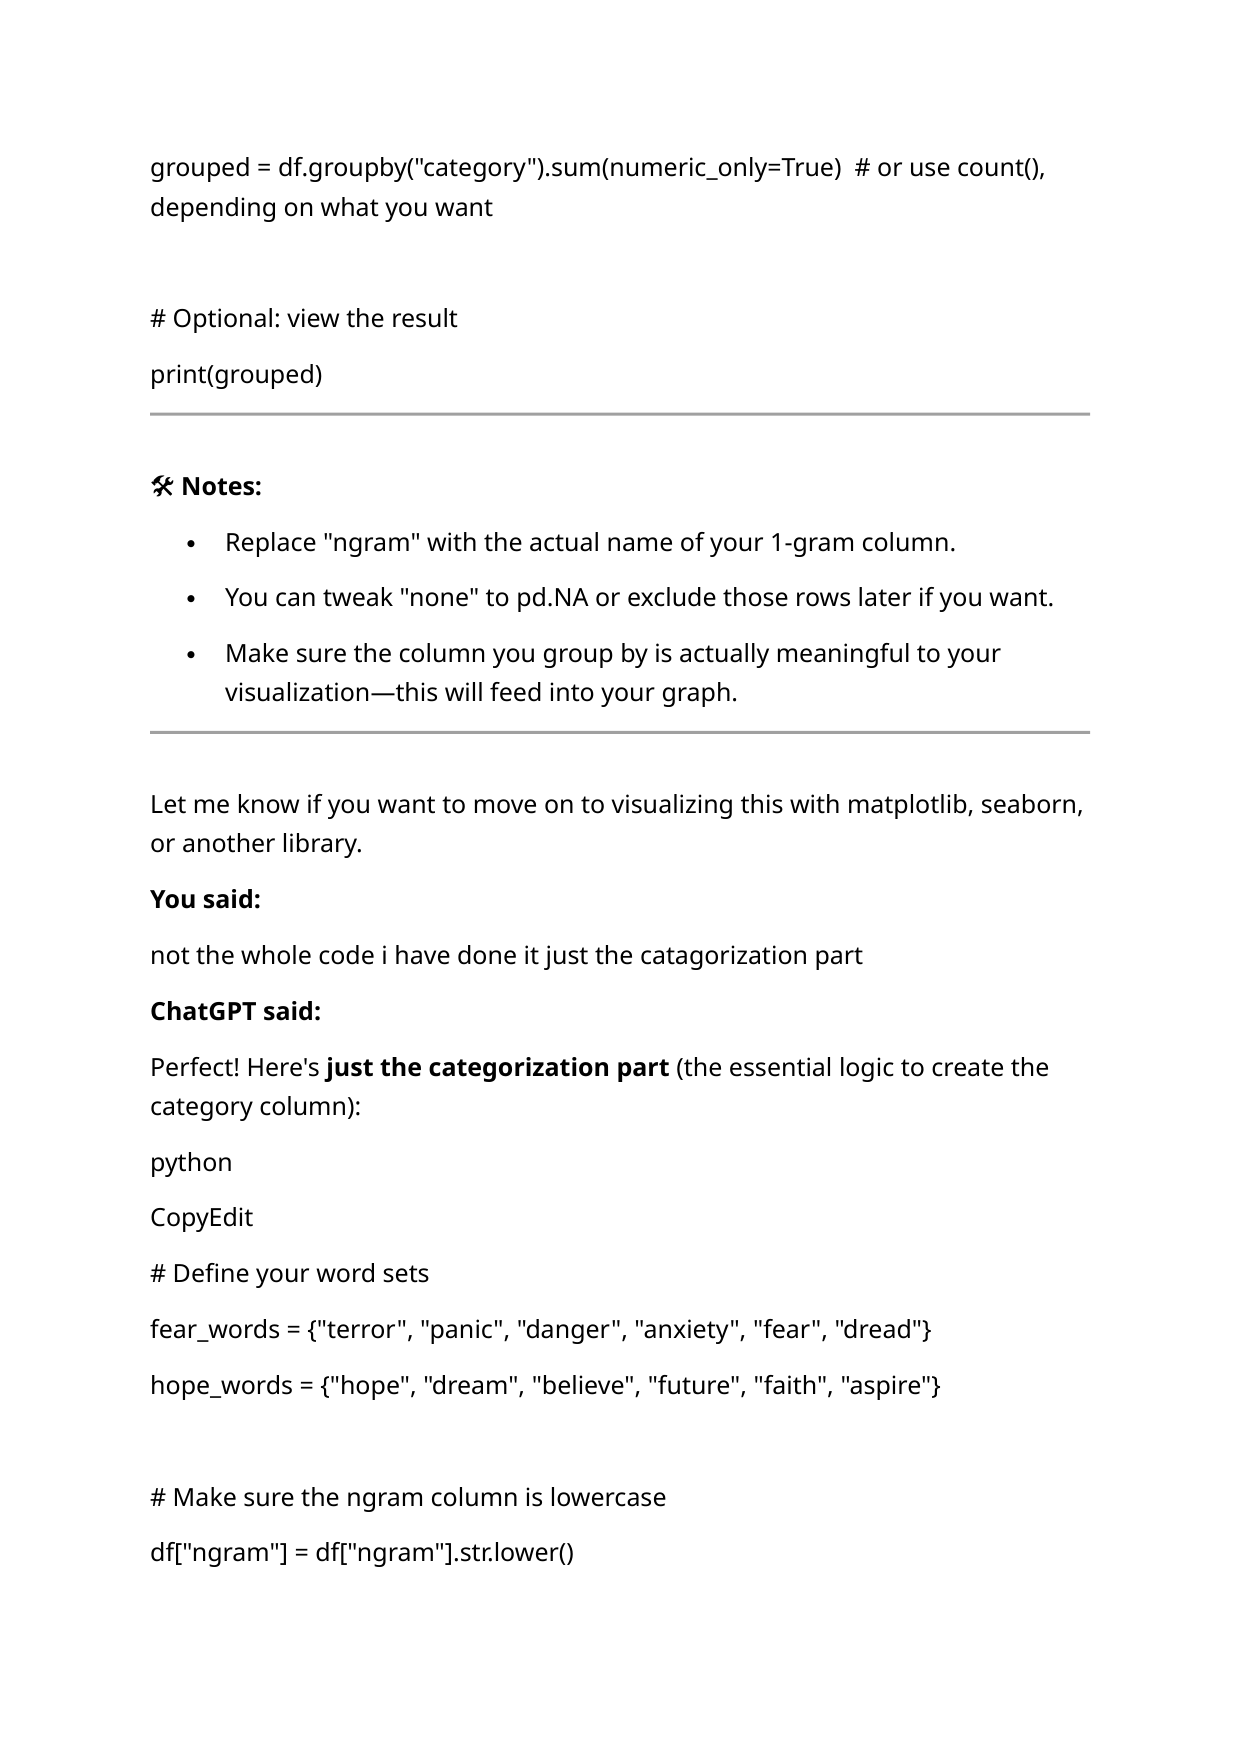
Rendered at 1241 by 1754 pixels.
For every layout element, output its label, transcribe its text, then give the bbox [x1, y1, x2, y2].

list You can tweak "none" to pd.NA or exclude those rows later if you want. [187, 580, 1090, 614]
list Replace "ngram" with the actual name of your 1-gram column. [187, 524, 1090, 558]
text Perfect! Here's just the categorization part (the essential logic to create the category column): [150, 1049, 1090, 1122]
text 🛠 Notes: [150, 468, 1090, 502]
text CopyEdit [150, 1200, 1090, 1234]
text ChatGPT said: [150, 993, 1090, 1027]
text You said: [150, 882, 1090, 916]
text Let me know if you want to move on to visualizing this with matplotlib, seaborn, or another library. [150, 787, 1090, 860]
text not the whole code i have done it just the catagorization part [150, 937, 1090, 972]
text grouped = df.groupby("category").sum(numeric_only=True) # or use count(), depending on what you want [150, 150, 1090, 223]
text hope_words = {"hope", "dream", "believe", "future", "faith", "aspire"} [150, 1367, 1090, 1402]
text # Define your word sets [150, 1256, 1090, 1290]
text print(grouped) [150, 357, 1090, 391]
text python [150, 1144, 1090, 1178]
text # Optional: view the result [150, 301, 1090, 335]
list Make sure the column you group by is actually meaningful to your visualization—this will feed into your graph. [187, 636, 1090, 709]
text # Make sure the ngram column is lowercase [150, 1479, 1090, 1513]
text df["ngram"] = df["ngram"].str.lower() [150, 1535, 1090, 1569]
text fear_words = {"terror", "panic", "danger", "anxiety", "fear", "dread"} [150, 1312, 1090, 1346]
